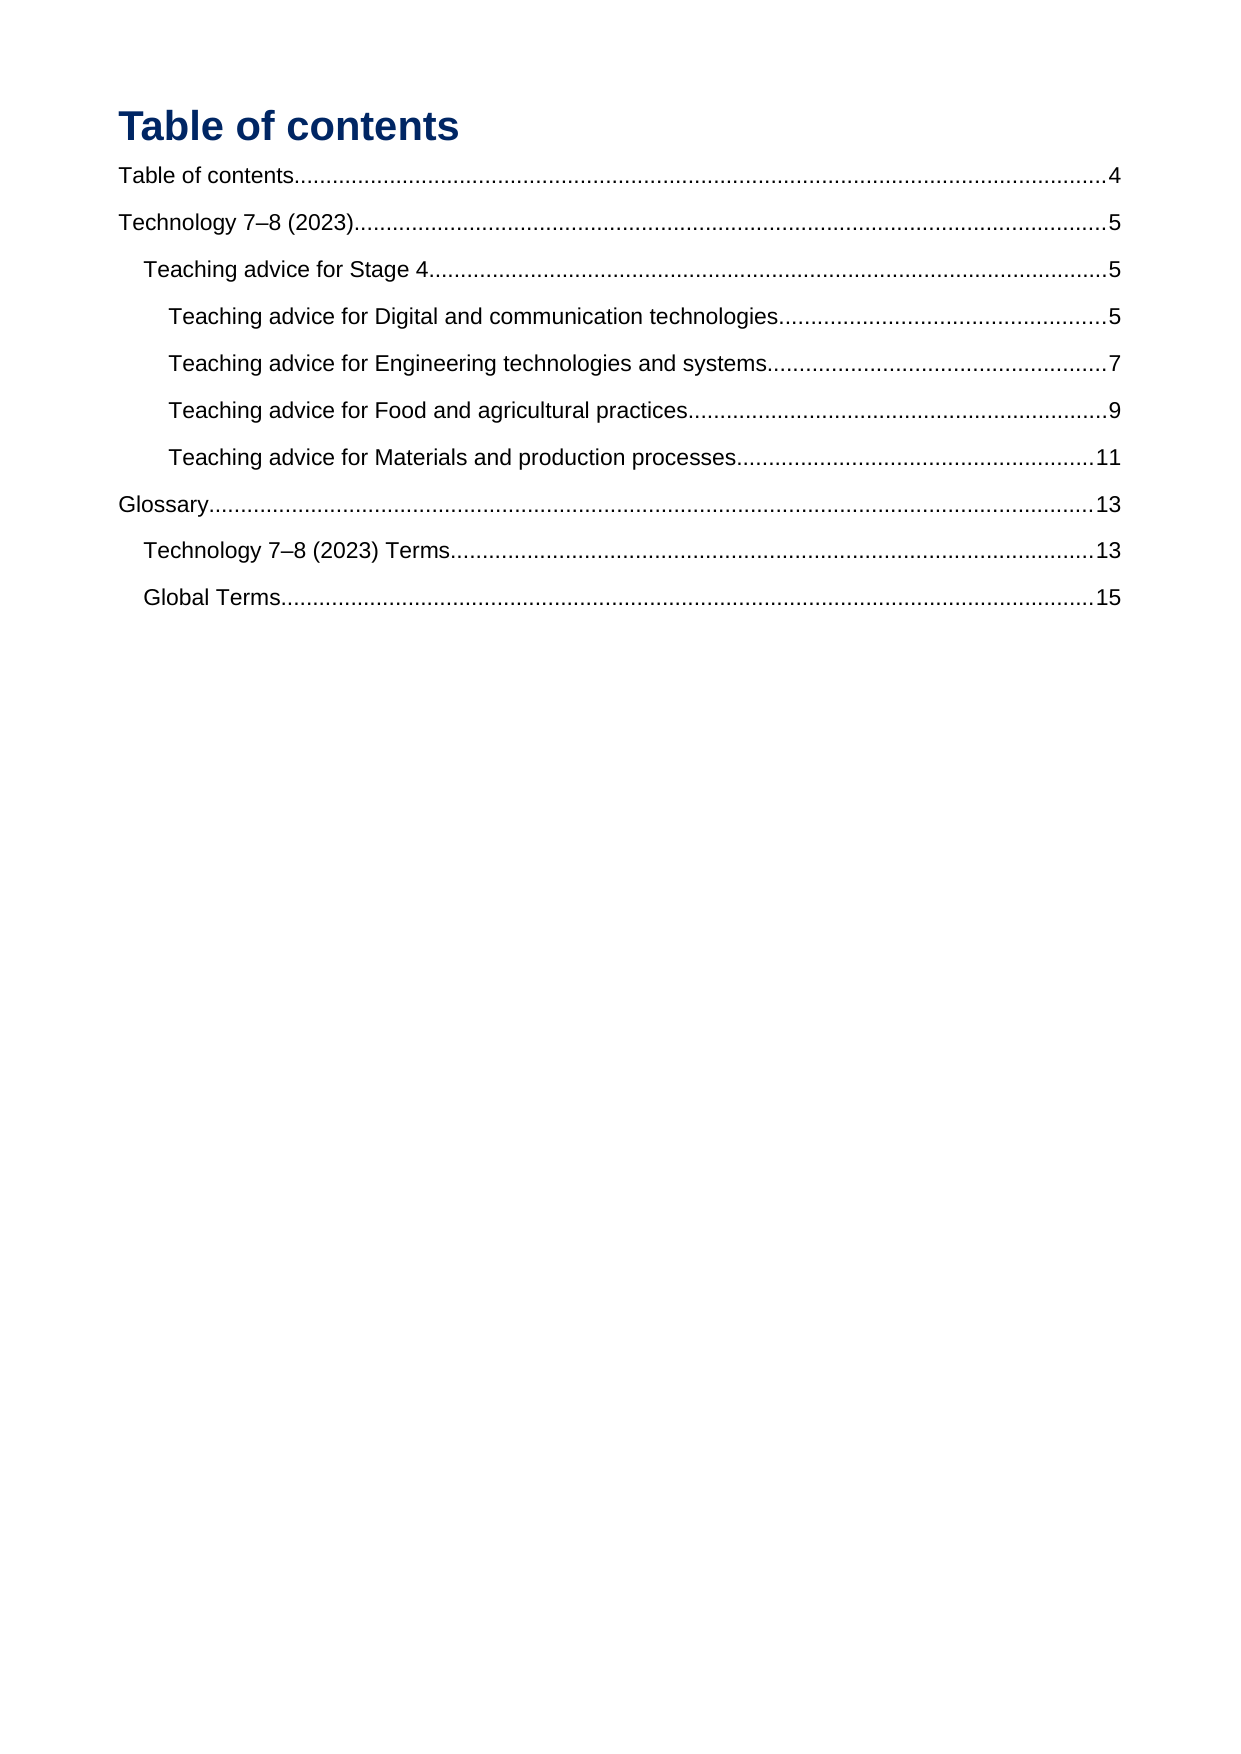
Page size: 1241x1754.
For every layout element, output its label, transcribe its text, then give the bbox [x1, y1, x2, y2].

text Teaching advice for Engineering technologies and systems 7 [168, 350, 1122, 376]
text Teaching advice for Food and agricultural practices 9 [168, 397, 1122, 423]
text Teaching advice for Digital and communication technologies 5 [168, 303, 1122, 329]
text Technology 7–8 (2023) 5 [118, 209, 1122, 236]
text Technology 7–8 (2023) Terms 13 [143, 537, 1122, 564]
subtitle Table of contents [118, 101, 1122, 149]
text Teaching advice for Materials and production processes 11 [168, 444, 1122, 470]
text Table of contents 4 [118, 162, 1122, 189]
text Glossary 13 [118, 491, 1122, 517]
text Teaching advice for Stage 4 5 [143, 256, 1122, 282]
text Global Terms 15 [143, 584, 1122, 611]
